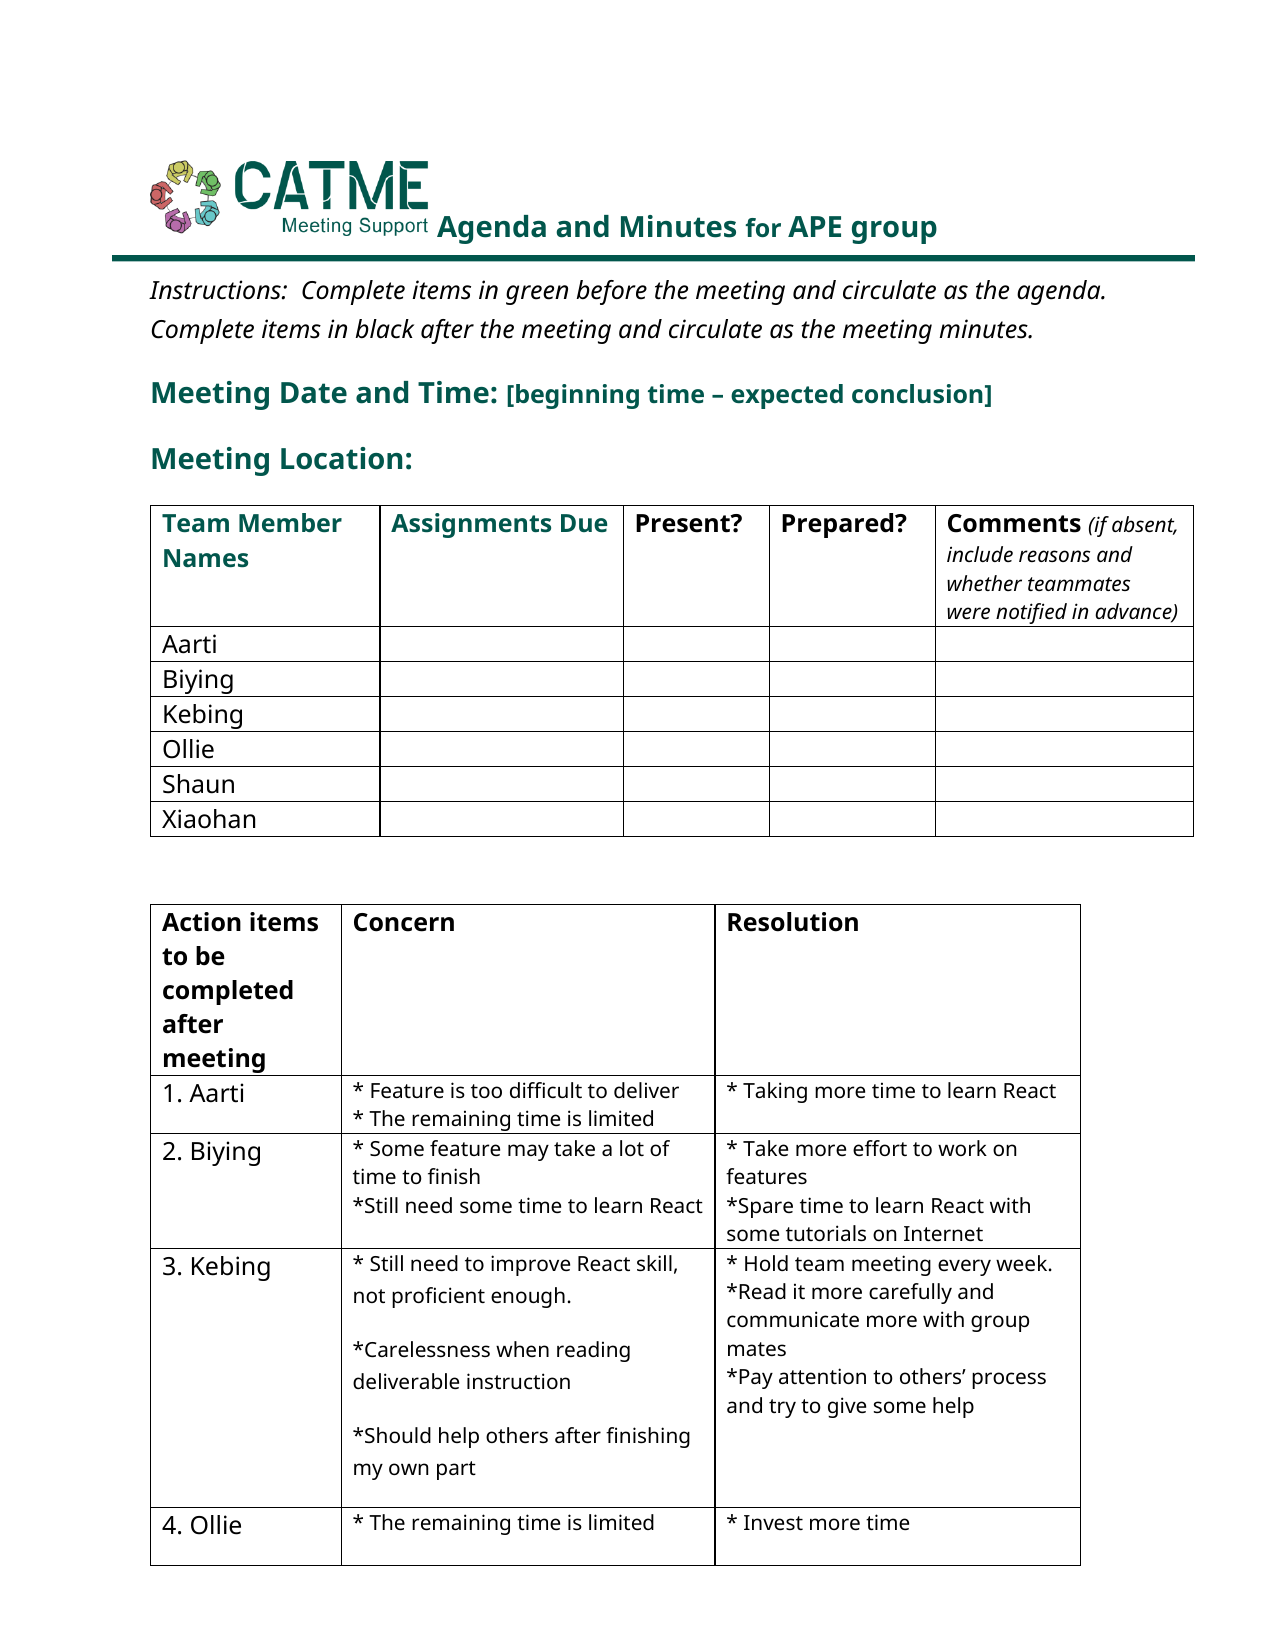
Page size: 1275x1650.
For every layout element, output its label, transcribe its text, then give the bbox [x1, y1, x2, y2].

table_cell [624, 697, 769, 731]
table_header Assignments Due [381, 506, 623, 626]
table_cell [381, 627, 623, 661]
table_cell Ollie [151, 732, 379, 766]
table_header Comments (if absent, include reasons and whether teammates were notified in advance) [936, 506, 1193, 626]
table_cell Biying [151, 662, 379, 696]
table_cell 4. Ollie [151, 1508, 341, 1565]
table_cell * Take more effort to work on features *Spare time to learn React with some tutorials on Internet [716, 1134, 1080, 1248]
table_cell [936, 627, 1193, 661]
table_cell [770, 662, 935, 696]
table_cell [381, 662, 623, 696]
table_cell [770, 767, 935, 801]
table_cell [381, 732, 623, 766]
table_header Resolution [716, 905, 1080, 1075]
text Meeting Date and Time: [beginning time – expected conclusion] [150, 372, 1125, 412]
text Instructions: Complete items in green before the meeting and circulate as the agenda. Complete items in black after the meeting and circulate as the meeting minutes. [150, 273, 1125, 346]
table_cell * Feature is too difficult to deliver * The remaining time is limited [342, 1076, 714, 1133]
table_cell [381, 802, 623, 836]
table_cell Shaun [151, 767, 379, 801]
text Meeting Location: [150, 439, 1125, 478]
table_cell [624, 802, 769, 836]
table_cell * Still need to improve React skill, not proficient enough. *Carelessness when reading deliverable instruction *Should help others after finishing my own part [342, 1249, 714, 1507]
table_cell [936, 767, 1193, 801]
table_cell Kebing [151, 697, 379, 731]
table_cell [624, 627, 769, 661]
table_cell * Taking more time to learn React [716, 1076, 1080, 1133]
table_header Action items to be completed after meeting [151, 905, 341, 1075]
table_cell [624, 732, 769, 766]
table_cell 2. Biying [151, 1134, 341, 1248]
table_cell [381, 697, 623, 731]
table_cell * Invest more time [716, 1508, 1080, 1565]
table_header Concern [342, 905, 714, 1075]
table_cell [936, 662, 1193, 696]
table_cell [770, 627, 935, 661]
table_cell Aarti [151, 627, 379, 661]
table_cell [381, 767, 623, 801]
table_cell [936, 802, 1193, 836]
table_header Present? [624, 506, 769, 626]
table_header Team Member Names [151, 506, 379, 626]
table_cell [624, 662, 769, 696]
picture [150, 150, 431, 238]
table_header Prepared? [770, 506, 935, 626]
table_cell [936, 732, 1193, 766]
table_cell Xiaohan [151, 802, 379, 836]
table_cell [770, 732, 935, 766]
table_cell [624, 767, 769, 801]
table_cell * The remaining time is limited [342, 1508, 714, 1565]
table_cell 1. Aarti [151, 1076, 341, 1133]
table_cell [936, 697, 1193, 731]
table_cell * Hold team meeting every week. *Read it more carefully and communicate more with group mates *Pay attention to others’ process and try to give some help [716, 1249, 1080, 1507]
table_cell [770, 802, 935, 836]
table_cell * Some feature may take a lot of time to finish *Still need some time to learn React [342, 1134, 714, 1248]
table_cell 3. Kebing [151, 1249, 341, 1507]
table_cell [770, 697, 935, 731]
